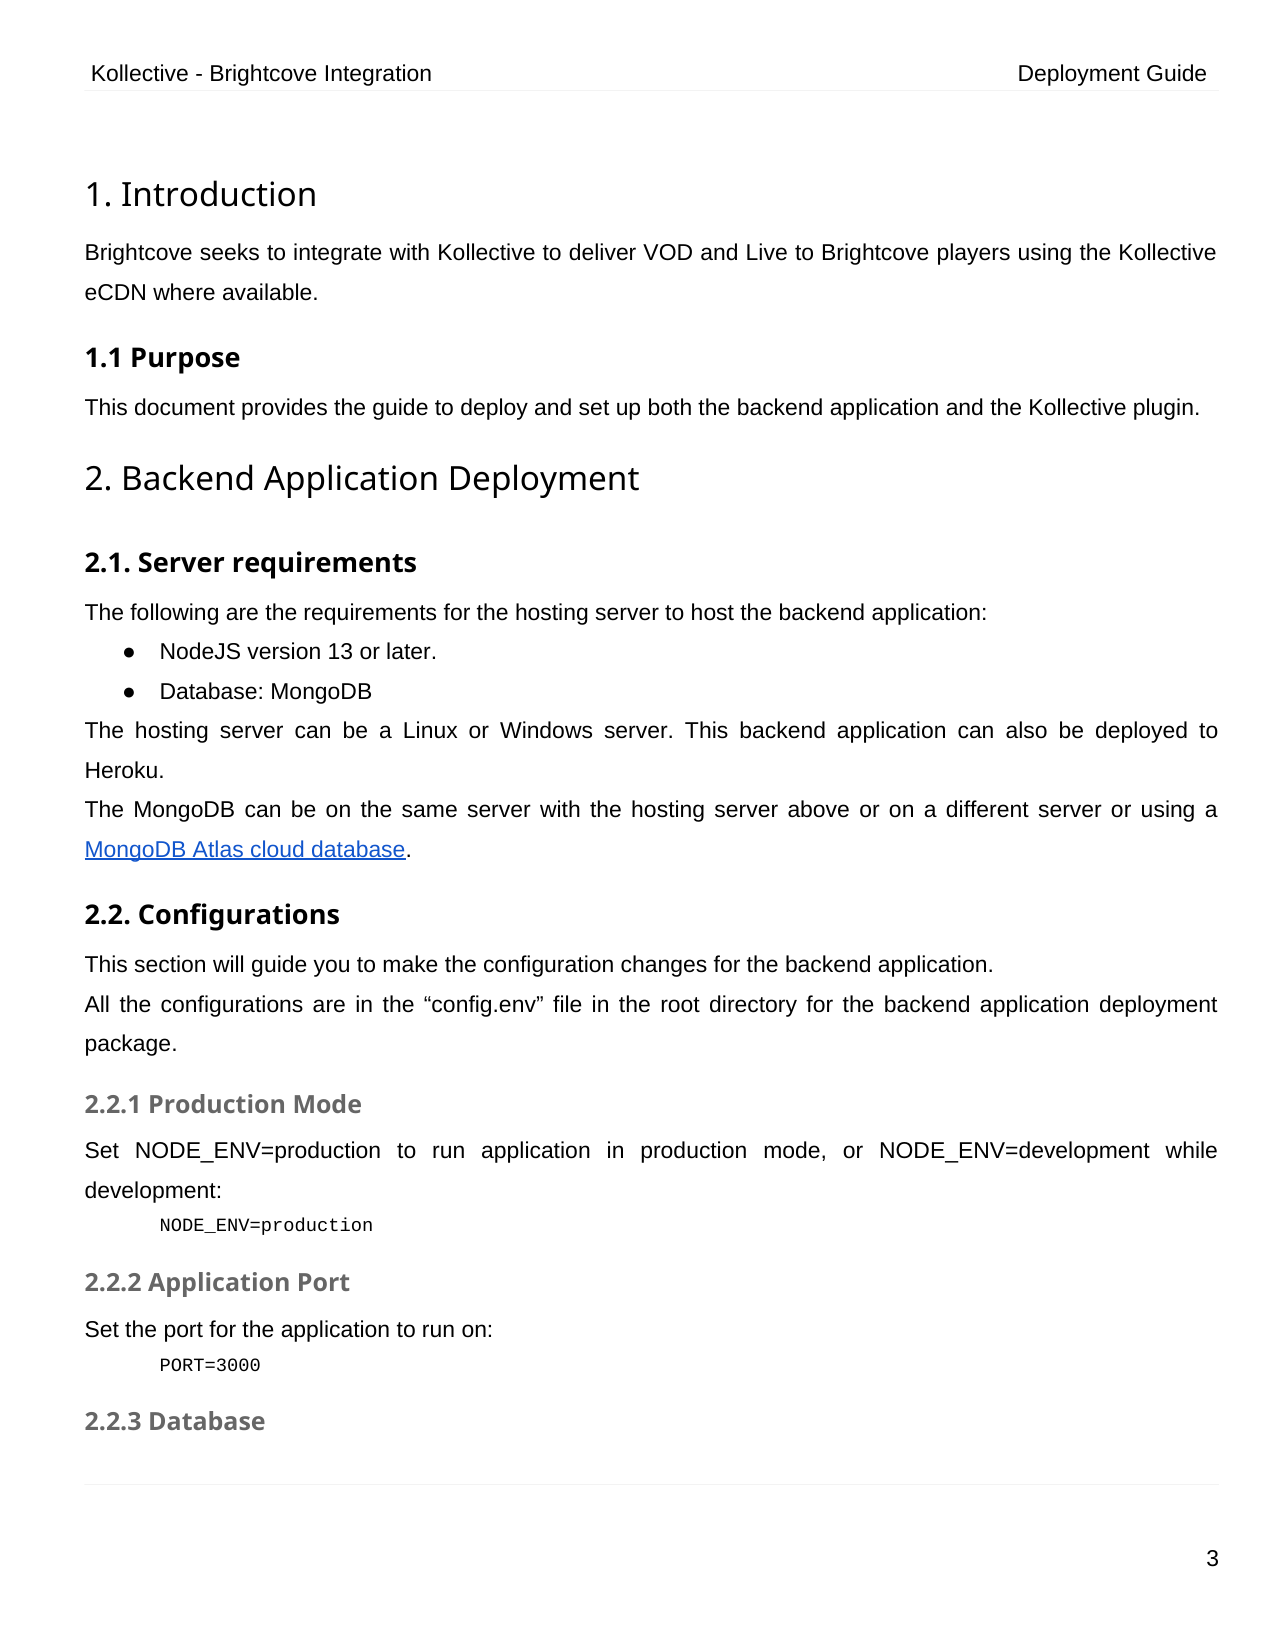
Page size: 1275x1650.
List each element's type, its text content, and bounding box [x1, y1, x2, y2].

text Brightcove seeks to integrate with Kollective to deliver VOD and Live to Brightcove players using the Kollective eCDN where available. [84, 239, 1219, 305]
text The following are the requirements for the hosting server to host the backend application: [84, 599, 1219, 625]
subtitle 2.2.3 Database [84, 1404, 1219, 1438]
subtitle 2.2.2 Application Port [84, 1265, 1219, 1299]
text Set NODE_ENV=production to run application in production mode, or NODE_ENV=development while development: [84, 1137, 1219, 1203]
subtitle 2.1. Server requirements [84, 543, 1219, 580]
subtitle 2. Backend Application Deployment [84, 454, 1219, 500]
text NODE_ENV=production [159, 1216, 1219, 1237]
text Set the port for the application to run on: [84, 1316, 1219, 1342]
text This document provides the guide to deploy and set up both the backend application and the Kollective plugin. [84, 394, 1219, 420]
subtitle 1. Introduction [84, 171, 1219, 216]
list Database: MongoDB [122, 678, 1219, 704]
list NodeJS version 13 or later. [122, 638, 1219, 664]
subtitle 2.2. Configurations [84, 896, 1219, 933]
subtitle 1.1 Purpose [84, 339, 1219, 376]
text The MongoDB can be on the same server with the hosting server above or on a different server or using a MongoDB Atlas cloud database. [84, 796, 1219, 862]
text PORT=3000 [159, 1355, 1219, 1377]
text The hosting server can be a Linux or Windows server. This backend application can also be deployed to Heroku. [84, 717, 1219, 783]
text All the configurations are in the “config.env” file in the root directory for the backend application deployment package. [84, 991, 1219, 1056]
subtitle 2.2.1 Production Mode [84, 1086, 1219, 1120]
text This section will guide you to make the configuration changes for the backend application. [84, 951, 1219, 977]
